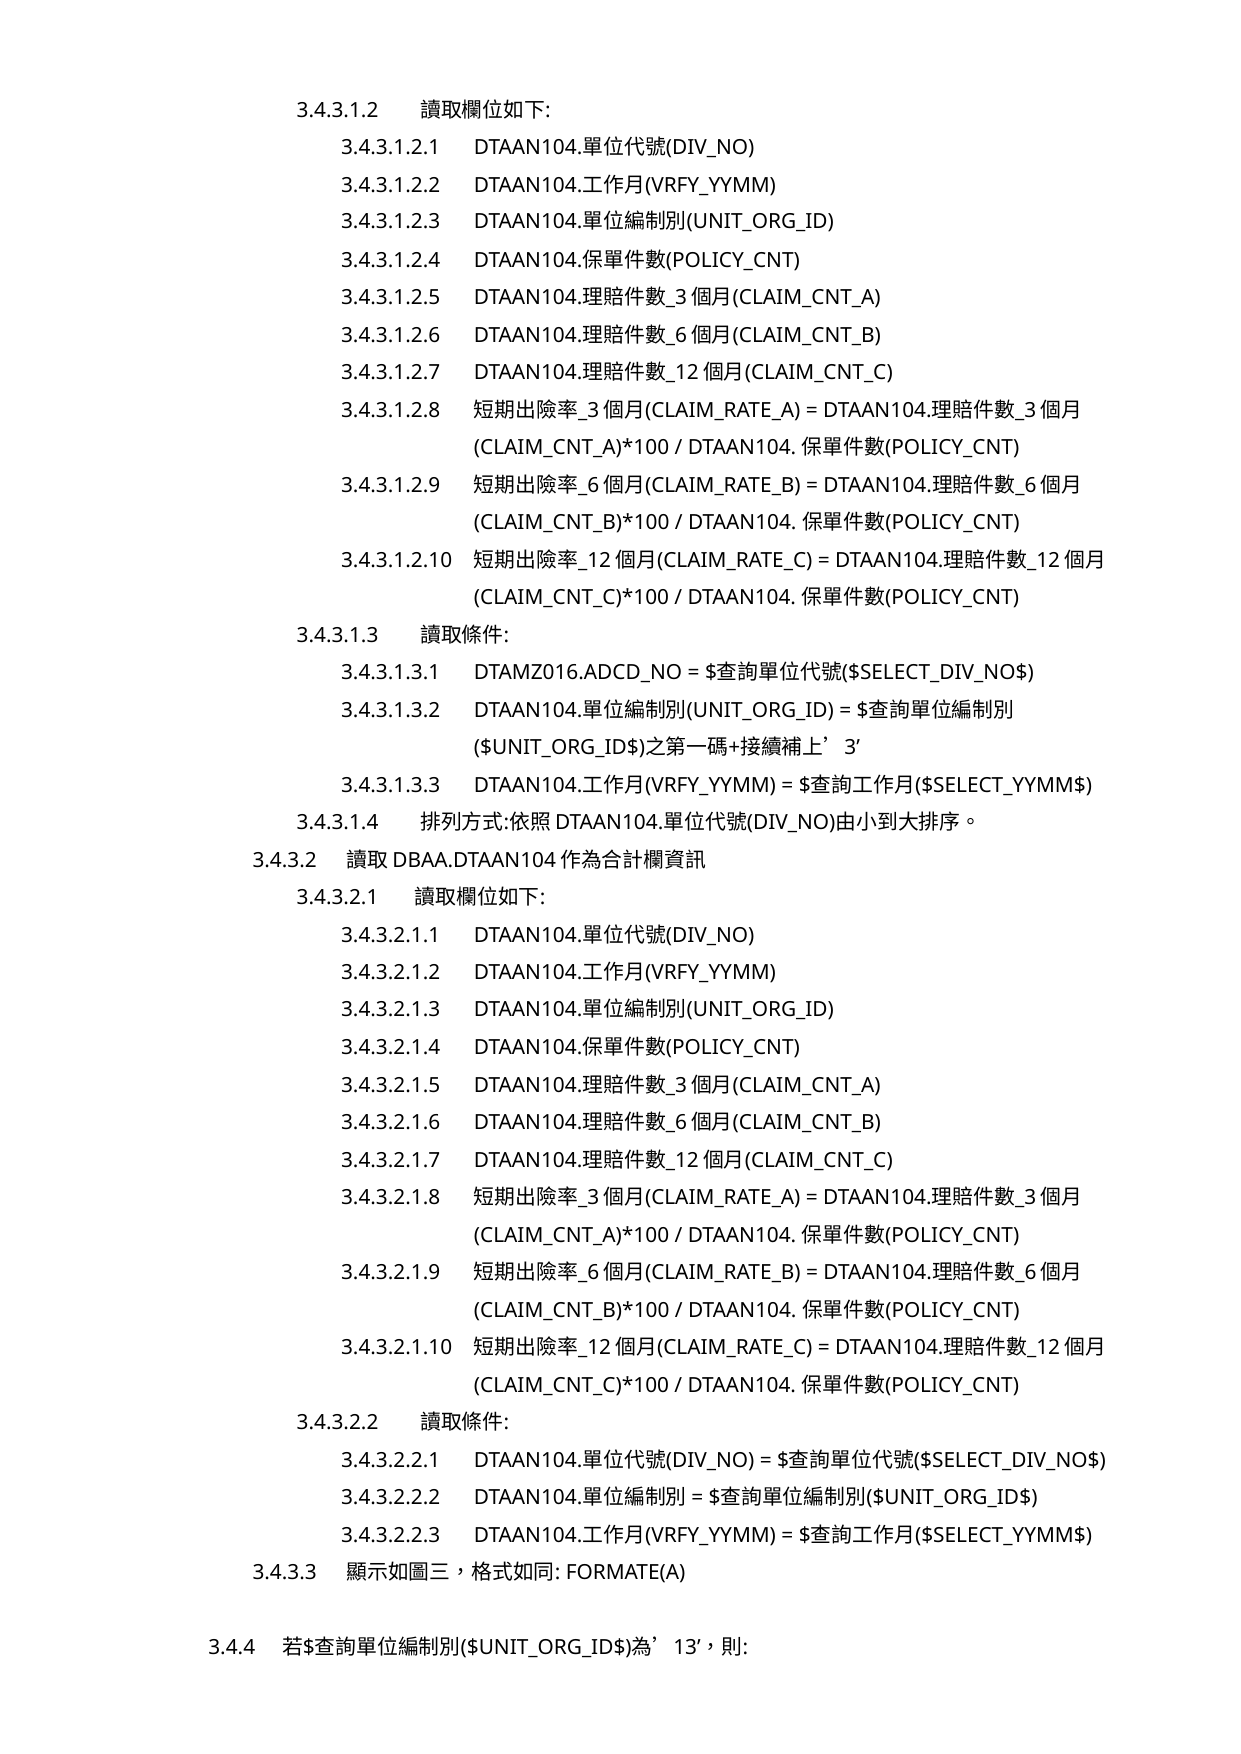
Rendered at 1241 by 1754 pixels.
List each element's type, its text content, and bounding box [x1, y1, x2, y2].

list DTAAN104.工作月(VRFY_YYMM) [341, 952, 1165, 989]
list 讀取條件: [296, 614, 1165, 652]
list DTAAN104.工作月(VRFY_YYMM) = $查詢工作月($SELECT_YYMM$) [341, 764, 1165, 802]
list DTAAN104.理賠件數_6個月(CLAIM_CNT_B) [341, 314, 1165, 352]
list 排列方式:依照DTAAN104.單位代號(DIV_NO)由小到大排序。 [296, 802, 1165, 839]
list 讀取欄位如下: [296, 877, 1165, 914]
list DTAAN104.理賠件數_12個月(CLAIM_CNT_C) [341, 352, 1165, 389]
list 短期出險率_6個月(CLAIM_RATE_B) = DTAAN104.理賠件數_6個月(CLAIM_CNT_B)*100 / DTAAN104. 保單件數(POLICY_CNT) [341, 1252, 1165, 1327]
list 短期出險率_6個月(CLAIM_RATE_B) = DTAAN104.理賠件數_6個月(CLAIM_CNT_B)*100 / DTAAN104. 保單件數(POLICY_CNT) [341, 464, 1165, 539]
list DTAAN104.單位編制別(UNIT_ORG_ID) [341, 989, 1165, 1027]
list DTAAN104.單位編制別(UNIT_ORG_ID) [341, 202, 1165, 239]
list DTAAN104.理賠件數_6個月(CLAIM_CNT_B) [341, 1102, 1165, 1139]
list DTAAN104.單位編制別(UNIT_ORG_ID) = $查詢單位編制別($UNIT_ORG_ID$)之第一碼+接續補上’3’ [341, 689, 1165, 764]
list DTAAN104.保單件數(POLICY_CNT) [341, 239, 1165, 277]
list DTAAN104.單位編制別 = $查詢單位編制別($UNIT_ORG_ID$) [341, 1477, 1165, 1514]
list DTAAN104.單位代號(DIV_NO) [341, 127, 1165, 164]
list 短期出險率_3個月(CLAIM_RATE_A) = DTAAN104.理賠件數_3個月(CLAIM_CNT_A)*100 / DTAAN104. 保單件數(POLICY_CNT) [341, 389, 1165, 464]
list DTAAN104.單位代號(DIV_NO) = $查詢單位代號($SELECT_DIV_NO$) [341, 1439, 1165, 1477]
list 顯示如圖三，格式如同: FORMATE(A) [252, 1552, 1165, 1589]
list DTAAN104.工作月(VRFY_YYMM) [341, 164, 1165, 202]
list 短期出險率_12個月(CLAIM_RATE_C) = DTAAN104.理賠件數_12個月(CLAIM_CNT_C)*100 / DTAAN104. 保單件數(POLICY_CNT) [341, 1327, 1165, 1402]
list DTAAN104.理賠件數_3個月(CLAIM_CNT_A) [341, 277, 1165, 314]
list 讀取欄位如下: [296, 89, 1165, 127]
list 讀取DBAA.DTAAN104作為合計欄資訊 [252, 839, 1165, 877]
list DTAAN104.工作月(VRFY_YYMM) = $查詢工作月($SELECT_YYMM$) [341, 1514, 1165, 1552]
list 讀取條件: [296, 1402, 1165, 1439]
list DTAAN104.理賠件數_3個月(CLAIM_CNT_A) [341, 1064, 1165, 1102]
list 短期出險率_3個月(CLAIM_RATE_A) = DTAAN104.理賠件數_3個月(CLAIM_CNT_A)*100 / DTAAN104. 保單件數(POLICY_CNT) [341, 1177, 1165, 1252]
list DTAMZ016.ADCD_NO = $查詢單位代號($SELECT_DIV_NO$) [341, 652, 1165, 689]
list DTAAN104.理賠件數_12個月(CLAIM_CNT_C) [341, 1139, 1165, 1177]
list DTAAN104.單位代號(DIV_NO) [341, 914, 1165, 952]
list 短期出險率_12個月(CLAIM_RATE_C) = DTAAN104.理賠件數_12個月(CLAIM_CNT_C)*100 / DTAAN104. 保單件數(POLICY_CNT) [341, 539, 1165, 614]
list 若$查詢單位編制別($UNIT_ORG_ID$)為’13’，則: [208, 1627, 1165, 1664]
list DTAAN104.保單件數(POLICY_CNT) [341, 1027, 1165, 1064]
